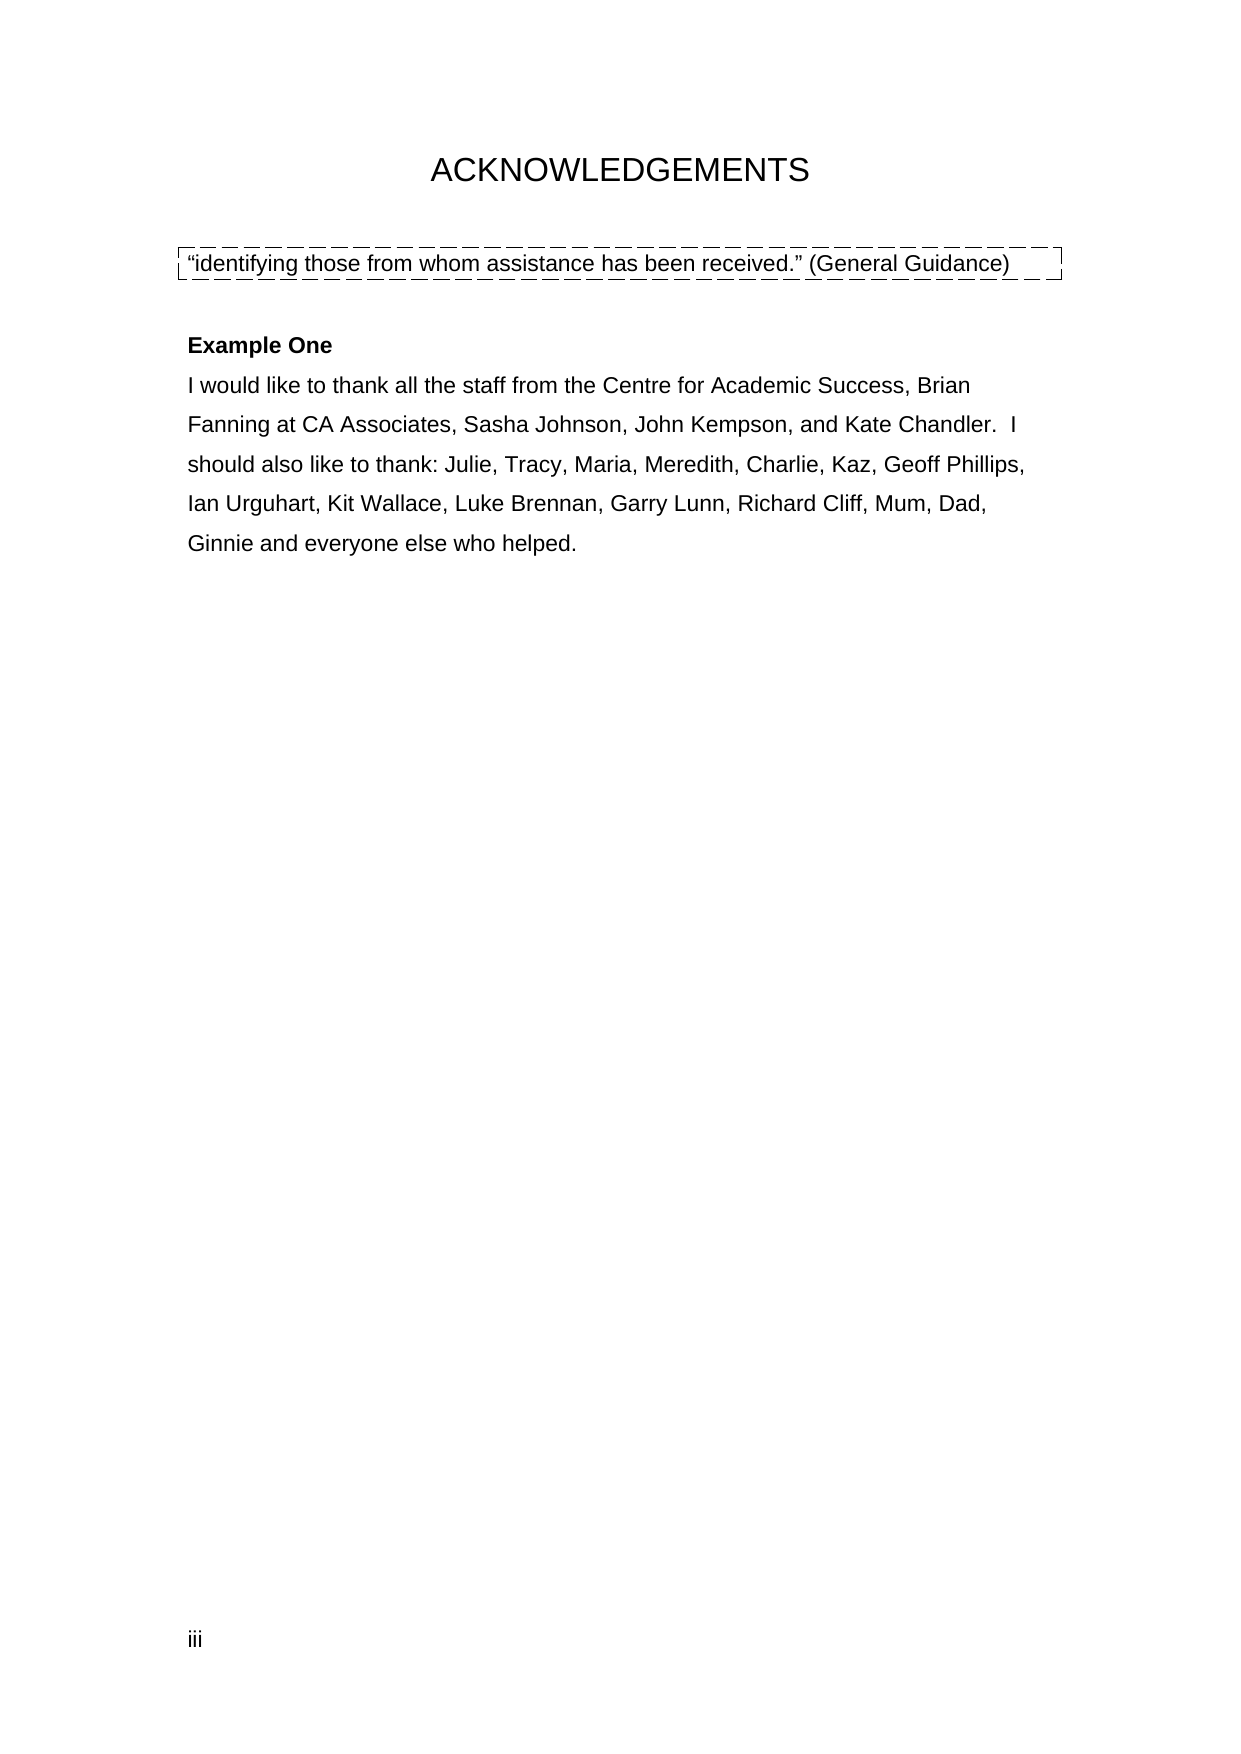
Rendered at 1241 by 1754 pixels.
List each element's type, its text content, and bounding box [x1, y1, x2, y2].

text Example One [187, 332, 1053, 359]
text “identifying those from whom assistance has been received.” (General Guidance) [178, 247, 1062, 280]
text I would like to thank all the staff from the Centre for Academic Success, Brian Fanning at CA Associates, Sasha Johnson, John Kempson, and Kate Chandler. I should also like to thank: Julie, Tracy, Maria, Meredith, Charlie, Kaz, Geoff Phillips, Ian Urguhart, Kit Wallace, Luke Brennan, Garry Lunn, Richard Cliff, Mum, Dad, Ginnie and everyone else who helped. [187, 372, 1053, 556]
subtitle ACKNOWLEDGEMENTS [187, 150, 1053, 188]
